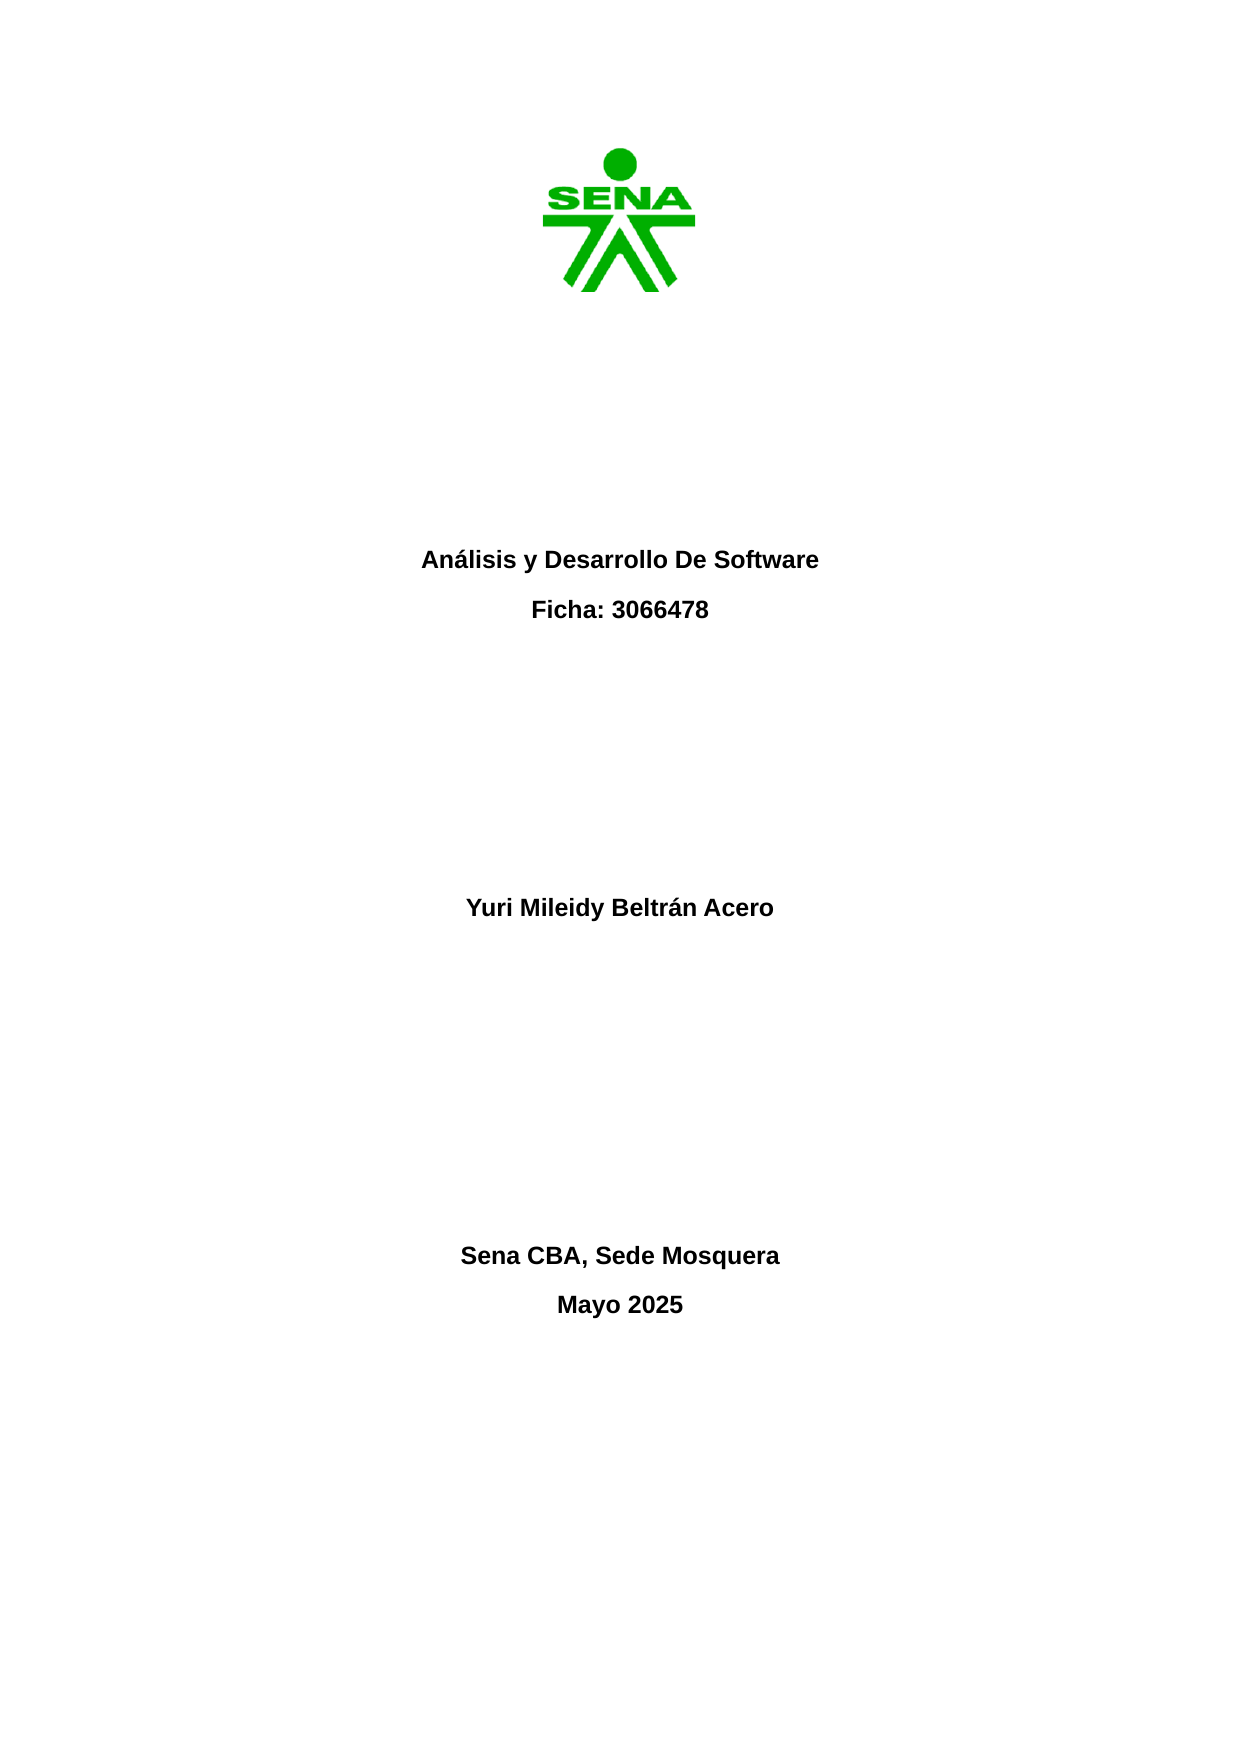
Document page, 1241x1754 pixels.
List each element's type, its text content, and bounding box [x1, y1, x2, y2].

text Ficha: 3066478 [177, 595, 1063, 623]
text Análisis y Desarrollo De Software [177, 545, 1063, 574]
text Yuri Mileidy Beltrán Acero [177, 893, 1063, 922]
text Mayo 2025 [177, 1290, 1063, 1319]
picture [542, 147, 696, 292]
text Sena CBA, Sede Mosquera [177, 1241, 1063, 1269]
